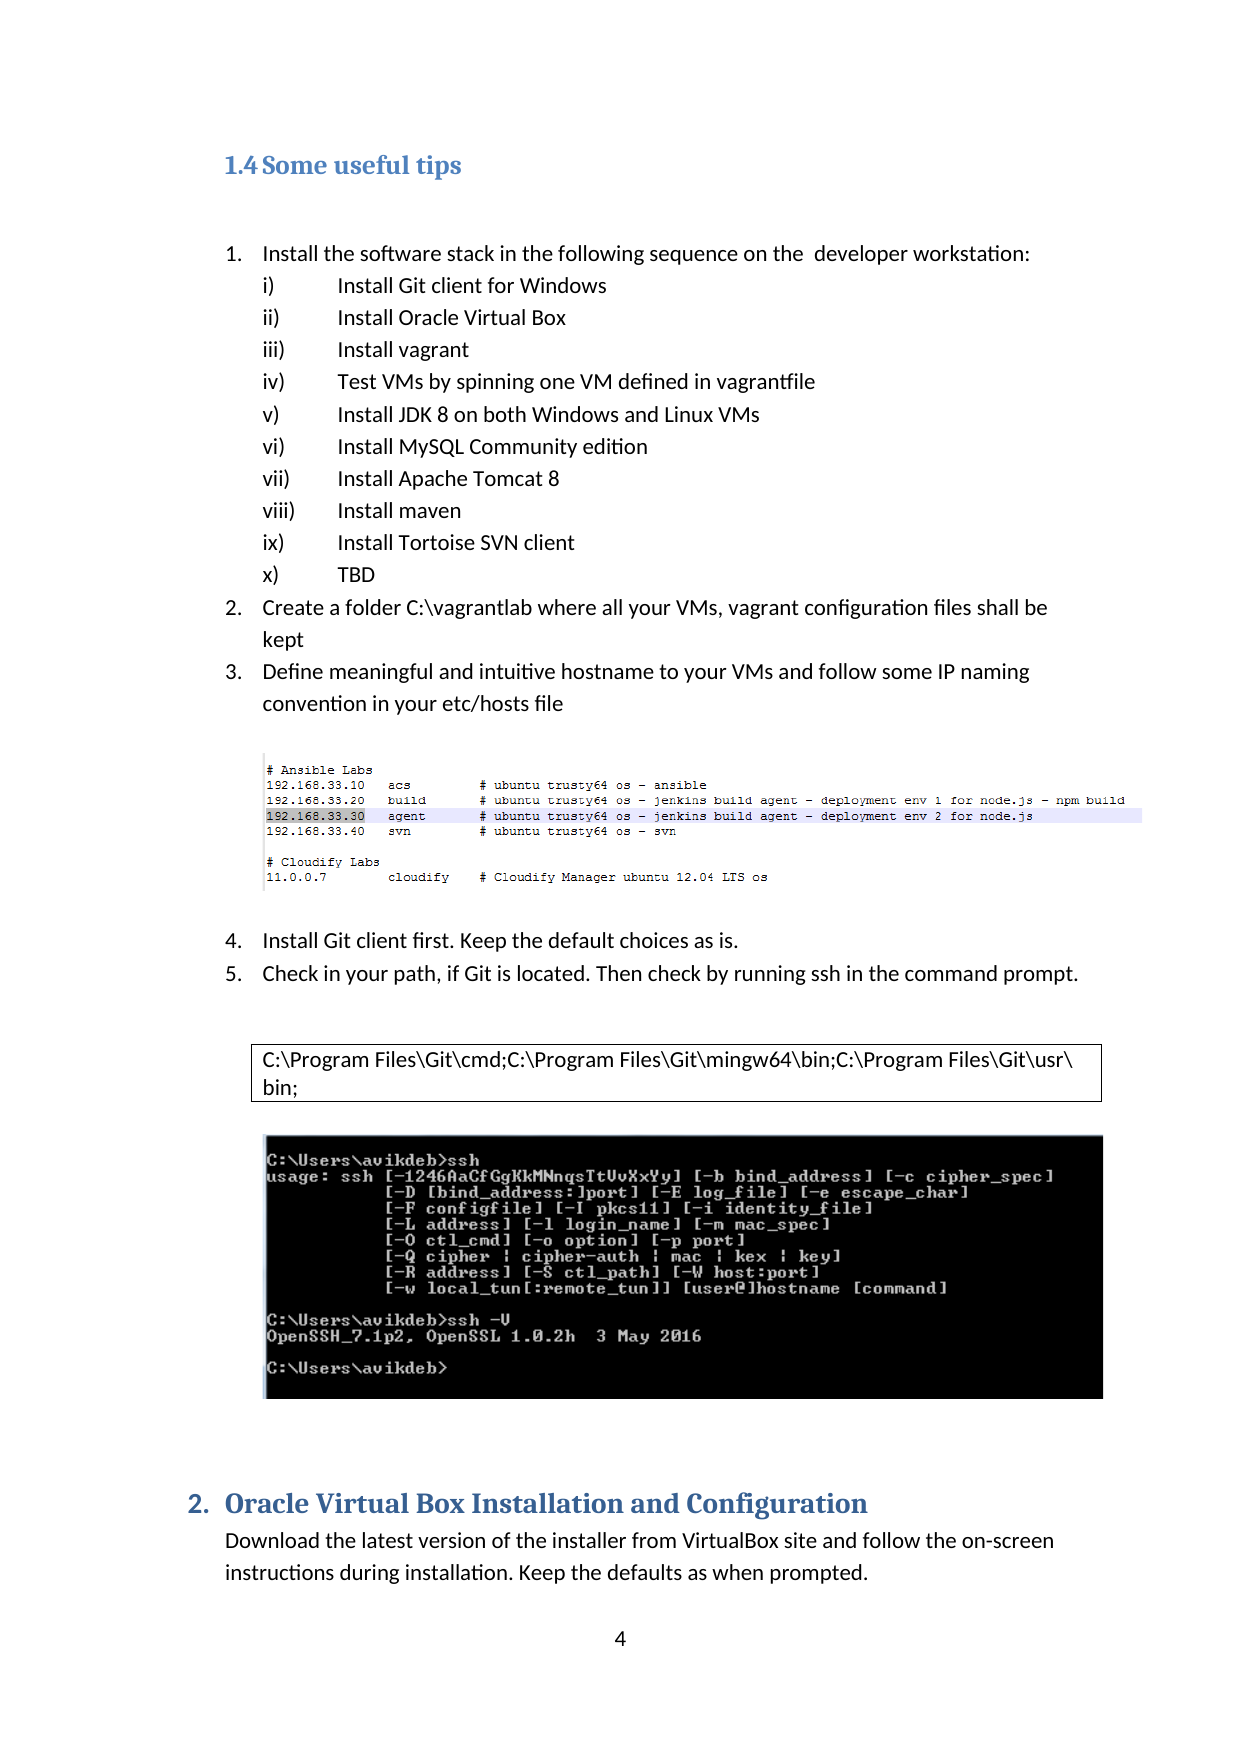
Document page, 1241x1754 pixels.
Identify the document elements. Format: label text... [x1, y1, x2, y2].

list Create a folder C:\vagrantlab where all your VMs, vagrant configuration files shall be kept [225, 593, 1090, 653]
list Install MySQL Community edition [262, 432, 1090, 460]
list TBD [262, 561, 1090, 589]
list Install Git client first. Keep the default choices as is. [225, 927, 1090, 954]
subtitle Oracle Virtual Box Installation and Configuration [187, 1485, 1090, 1521]
picture [262, 1134, 1104, 1399]
picture [262, 753, 1143, 891]
subtitle Some useful tips [225, 150, 1090, 181]
table_header C:\Program Files\Git\cmd;C:\Program Files\Git\mingw64\bin;C:\Program Files\Git\usr\bin; [252, 1045, 1101, 1101]
list Install JDK 8 on both Windows and Linux VMs [262, 400, 1090, 428]
list Install Apache Tomcat 8 [262, 464, 1090, 492]
list Install the software stack in the following sequence on the developer workstation: [225, 239, 1090, 267]
list Install maven [262, 496, 1090, 524]
list Install Git client for Windows [262, 271, 1090, 299]
list Install Oracle Virtual Box [262, 303, 1090, 331]
list Define meaningful and intuitive hostname to your VMs and follow some IP naming convention in your etc/hosts file [225, 657, 1090, 717]
list Test VMs by spinning one VM defined in vagrantfile [262, 367, 1090, 396]
list Check in your path, if Git is located. Then check by running ssh in the command prompt. [225, 959, 1090, 987]
list Install Tortoise SVN client [262, 528, 1090, 556]
text Download the latest version of the installer from VirtualBox site and follow the on-screen instructions during installation. Keep the defaults as when prompted. [225, 1526, 1090, 1586]
list Install vagrant [262, 335, 1090, 363]
